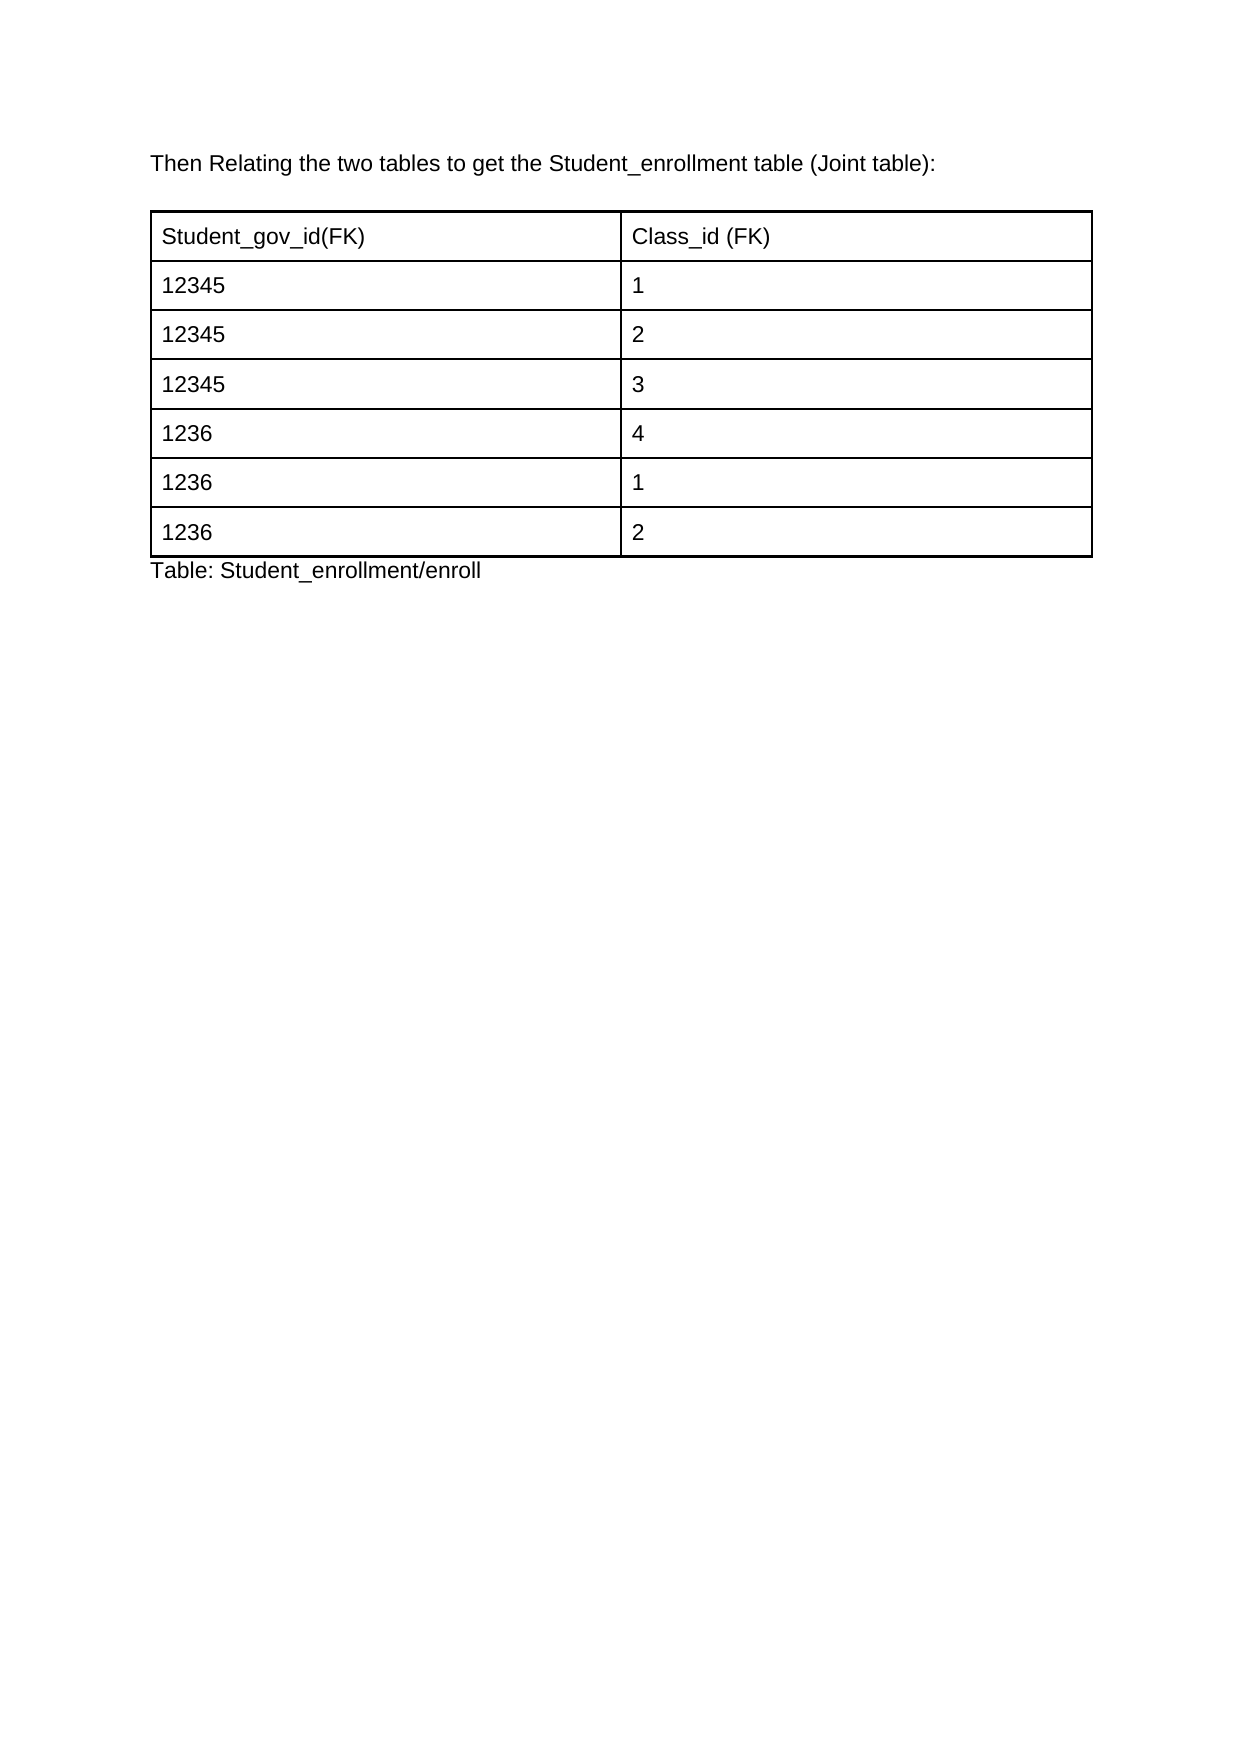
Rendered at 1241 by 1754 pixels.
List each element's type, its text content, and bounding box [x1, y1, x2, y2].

table_cell 2 [622, 311, 1091, 358]
table_cell 12345 [152, 262, 620, 309]
table_cell 1236 [152, 410, 620, 457]
table_cell 1 [622, 459, 1091, 506]
table_cell 1 [622, 262, 1091, 309]
table_cell 2 [622, 508, 1091, 555]
table_cell 1236 [152, 459, 620, 506]
table_cell 1236 [152, 508, 620, 555]
table_header Student_gov_id(FK) [152, 213, 620, 260]
table_cell 12345 [152, 311, 620, 358]
text Then Relating the two tables to get the Student_enrollment table (Joint table): [150, 150, 1090, 176]
table_cell 4 [622, 410, 1091, 457]
text Table: Student_enrollment/enroll [150, 558, 1090, 584]
table_cell 12345 [152, 360, 620, 407]
table_cell 3 [622, 360, 1091, 407]
table_header Class_id (FK) [622, 213, 1091, 260]
